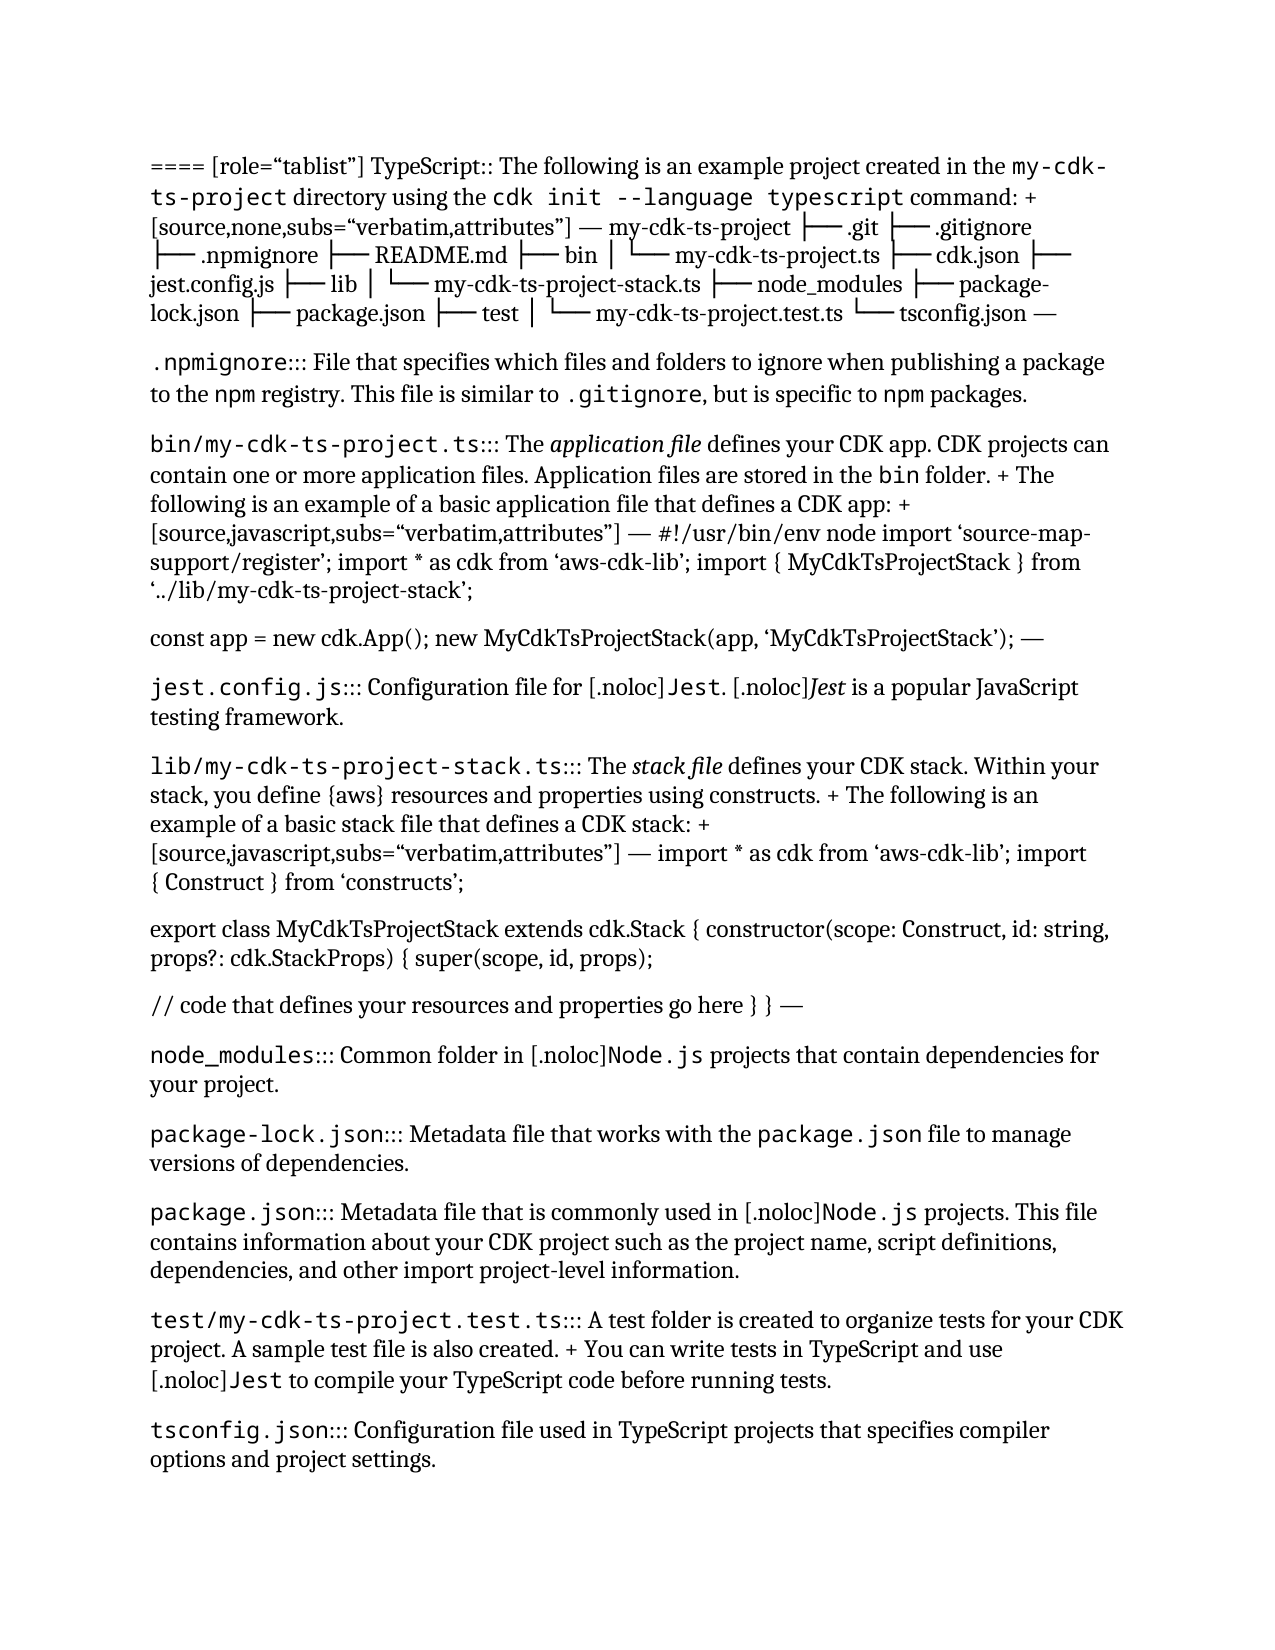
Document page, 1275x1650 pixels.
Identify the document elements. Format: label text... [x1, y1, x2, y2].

text package.json::: Metadata file that is commonly used in [.noloc]Node.js projects. This file contains information about your CDK project such as the project name, script definitions, dependencies, and other import project-level information. [150, 1196, 1125, 1285]
text ==== [role=“tablist”] TypeScript:: The following is an example project created in the my-cdk-ts-project directory using the cdk init --language typescript command: + [source,none,subs=“verbatim,attributes”] — my-cdk-ts-project ├── .git ├── .gitignore ├── .npmignore ├── README.md ├── bin │ └── my-cdk-ts-project.ts ├── cdk.json ├── jest.config.js ├── lib │ └── my-cdk-ts-project-stack.ts ├── node_modules ├── package-lock.json ├── package.json ├── test │ └── my-cdk-ts-project.test.ts └── tsconfig.json — [150, 150, 1125, 327]
text // code that defines your resources and properties go here } } — [150, 991, 1125, 1020]
text test/my-cdk-ts-project.test.ts::: A test folder is created to organize tests for your CDK project. A sample test file is also created. + You can write tests in TypeScript and use [.noloc]Jest to compile your TypeScript code before running tests. [150, 1304, 1125, 1395]
text bin/my-cdk-ts-project.ts::: The application file defines your CDK app. CDK projects can contain one or more application files. Application files are stored in the bin folder. + The following is an example of a basic application file that defines a CDK app: + [source,javascript,subs=“verbatim,attributes”] — #!/usr/bin/env node import ‘source-map-support/register’; import * as cdk from ‘aws-cdk-lib’; import { MyCdkTsProjectStack } from ‘../lib/my-cdk-ts-project-stack’; [150, 427, 1125, 605]
text node_modules::: Common folder in [.noloc]Node.js projects that contain dependencies for your project. [150, 1039, 1125, 1099]
text jest.config.js::: Configuration file for [.noloc]Jest. [.noloc]Jest is a popular JavaScript testing framework. [150, 671, 1125, 731]
text lib/my-cdk-ts-project-stack.ts::: The stack file defines your CDK stack. Within your stack, you define {aws} resources and properties using constructs. + The following is an example of a basic stack file that defines a CDK stack: + [source,javascript,subs=“verbatim,attributes”] — import * as cdk from ‘aws-cdk-lib’; import { Construct } from ‘constructs’; [150, 750, 1125, 896]
text package-lock.json::: Metadata file that works with the package.json file to manage versions of dependencies. [150, 1117, 1125, 1177]
text export class MyCdkTsProjectStack extends cdk.Stack { constructor(scope: Construct, id: string, props?: cdk.StackProps) { super(scope, id, props); [150, 915, 1125, 972]
text .npmignore::: File that specifies which files and folders to ignore when publishing a package to the npm registry. This file is similar to .gitignore, but is specific to npm packages. [150, 346, 1125, 409]
text tsconfig.json::: Configuration file used in TypeScript projects that specifies compiler options and project settings. [150, 1414, 1125, 1474]
text const app = new cdk.App(); new MyCdkTsProjectStack(app, ‘MyCdkTsProjectStack’); — [150, 624, 1125, 652]
